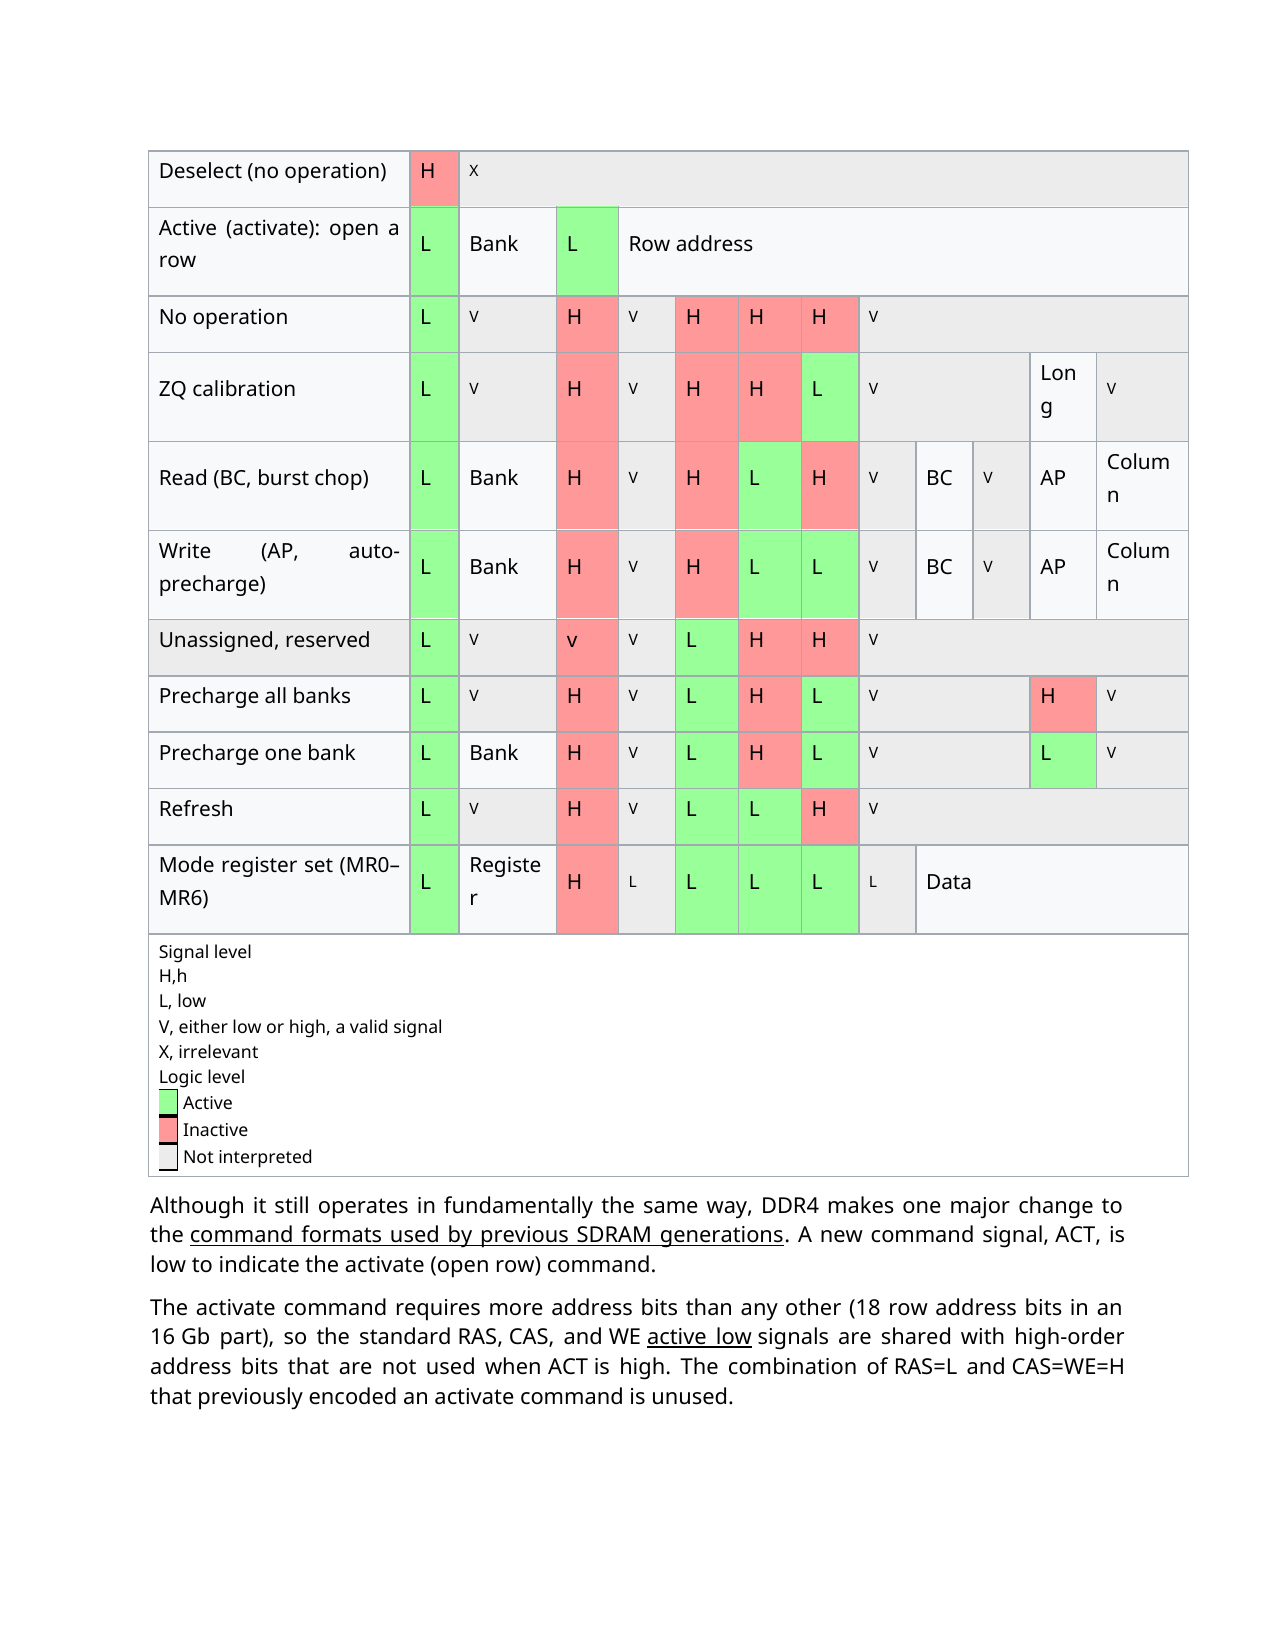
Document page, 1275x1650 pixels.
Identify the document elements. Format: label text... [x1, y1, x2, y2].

table_cell L [802, 353, 858, 441]
table_cell L [739, 442, 801, 529]
table_cell V [619, 442, 675, 529]
table_cell Active (activate): open a row [149, 208, 409, 295]
table_cell Bank [460, 208, 556, 295]
table_cell L [676, 846, 738, 933]
table_cell Row address [619, 208, 1188, 295]
table_cell H [411, 152, 458, 206]
table_cell H [557, 531, 618, 618]
table_cell H [739, 353, 801, 441]
table_cell V [619, 677, 675, 731]
table_cell H [739, 677, 801, 731]
table_cell V [460, 297, 556, 352]
table_cell H [676, 442, 738, 529]
table_cell L [411, 789, 458, 844]
table_cell V [860, 677, 1029, 731]
table_cell H [557, 677, 618, 731]
table_cell Precharge one bank [149, 733, 409, 788]
table_cell V [974, 442, 1029, 529]
table_cell Bank [460, 442, 556, 529]
table_cell H [802, 620, 858, 675]
table_cell X [460, 152, 1188, 206]
table_cell H [802, 297, 858, 352]
table_cell Write (AP, auto-precharge) [149, 531, 409, 618]
table_cell Deselect (no operation) [149, 152, 409, 206]
table_cell L [802, 531, 858, 618]
table_cell V [460, 677, 556, 731]
table_cell L [411, 442, 458, 529]
table_cell V [860, 353, 1029, 441]
table_cell L [739, 789, 801, 844]
table_cell V [460, 789, 556, 844]
table_cell Column [1097, 531, 1188, 618]
table_cell V [619, 733, 675, 788]
table_cell V [619, 531, 675, 618]
table_cell H [557, 846, 618, 933]
table_cell L [676, 733, 738, 788]
table_cell V [860, 789, 1188, 844]
table_cell V [1097, 353, 1188, 441]
table_cell H [739, 297, 801, 352]
table_cell Refresh [149, 789, 409, 844]
table_cell H [557, 297, 618, 352]
table_cell V [860, 531, 915, 618]
table_cell H [557, 353, 618, 441]
table_cell L [739, 531, 801, 618]
table_cell L [676, 789, 738, 844]
table_cell L [411, 733, 458, 788]
table_cell V [460, 353, 556, 441]
table_cell L [676, 620, 738, 675]
table_cell Read (BC, burst chop) [149, 442, 409, 529]
table_cell H [557, 442, 618, 529]
table_cell L [411, 620, 458, 675]
table_cell V [619, 789, 675, 844]
table_cell ZQ calibration [149, 353, 409, 441]
table_cell L [739, 846, 801, 933]
table_cell H [557, 789, 618, 844]
table_cell Long [1031, 353, 1096, 441]
table_cell No operation [149, 297, 409, 352]
table_cell L [411, 353, 458, 441]
table_cell V [860, 442, 915, 529]
text The activate command requires more address bits than any other (18 row address bits in an 16 Gb part), so the standard RAS, CAS, and WE active low signals are shared with high-order address bits that are not used when ACT is high. The combination of RAS=L and CAS=WE=H that previously encoded an activate command is unused. [150, 1291, 1125, 1411]
table_cell H [739, 620, 801, 675]
table_cell H [676, 531, 738, 618]
table_cell H [557, 733, 618, 788]
table_cell BC [917, 531, 972, 618]
table_cell V [1097, 677, 1188, 731]
table_cell L [411, 531, 458, 618]
table_cell L [1031, 733, 1096, 788]
table_cell Signal level H,h L, low V, either low or high, a valid signal X, irrelevant Logic level Active Inactive Not interpreted [149, 935, 1188, 1176]
table_cell V [974, 531, 1029, 618]
table_cell V [460, 620, 556, 675]
table_cell H [676, 297, 738, 352]
table_cell L [411, 846, 458, 933]
table_cell L [619, 846, 675, 933]
table_cell Register [460, 846, 556, 933]
table_cell Unassigned, reserved [149, 620, 409, 675]
table_cell L [802, 677, 858, 731]
table_cell AP [1031, 442, 1096, 529]
table_cell H [1031, 677, 1096, 731]
table_cell L [860, 846, 915, 933]
table_cell v [557, 620, 618, 675]
table_cell V [860, 620, 1188, 675]
table_cell L [411, 297, 458, 352]
table_cell AP [1031, 531, 1096, 618]
table_cell V [860, 297, 1188, 352]
table_cell Precharge all banks [149, 677, 409, 731]
table_cell L [557, 208, 618, 295]
table_cell V [860, 733, 1029, 788]
table_cell Data [917, 846, 1188, 933]
table_cell L [676, 677, 738, 731]
table_cell V [619, 353, 675, 441]
table_cell Bank [460, 531, 556, 618]
table_cell L [802, 733, 858, 788]
table_cell H [802, 442, 858, 529]
table_cell H [676, 353, 738, 441]
table_cell H [802, 789, 858, 844]
table_cell Bank [460, 733, 556, 788]
table_cell L [411, 208, 458, 295]
table_cell V [1097, 733, 1188, 788]
text Although it still operates in fundamentally the same way, DDR4 makes one major change to the command formats used by previous SDRAM generations. A new command signal, ACT, is low to indicate the activate (open row) command. [150, 1189, 1125, 1279]
table_cell BC [917, 442, 972, 529]
table_cell V [619, 620, 675, 675]
table_cell L [802, 846, 858, 933]
table_cell Mode register set (MR0–MR6) [149, 846, 409, 933]
table_cell V [619, 297, 675, 352]
table_cell Column [1097, 442, 1188, 529]
table_cell L [411, 677, 458, 731]
table_cell H [739, 733, 801, 788]
